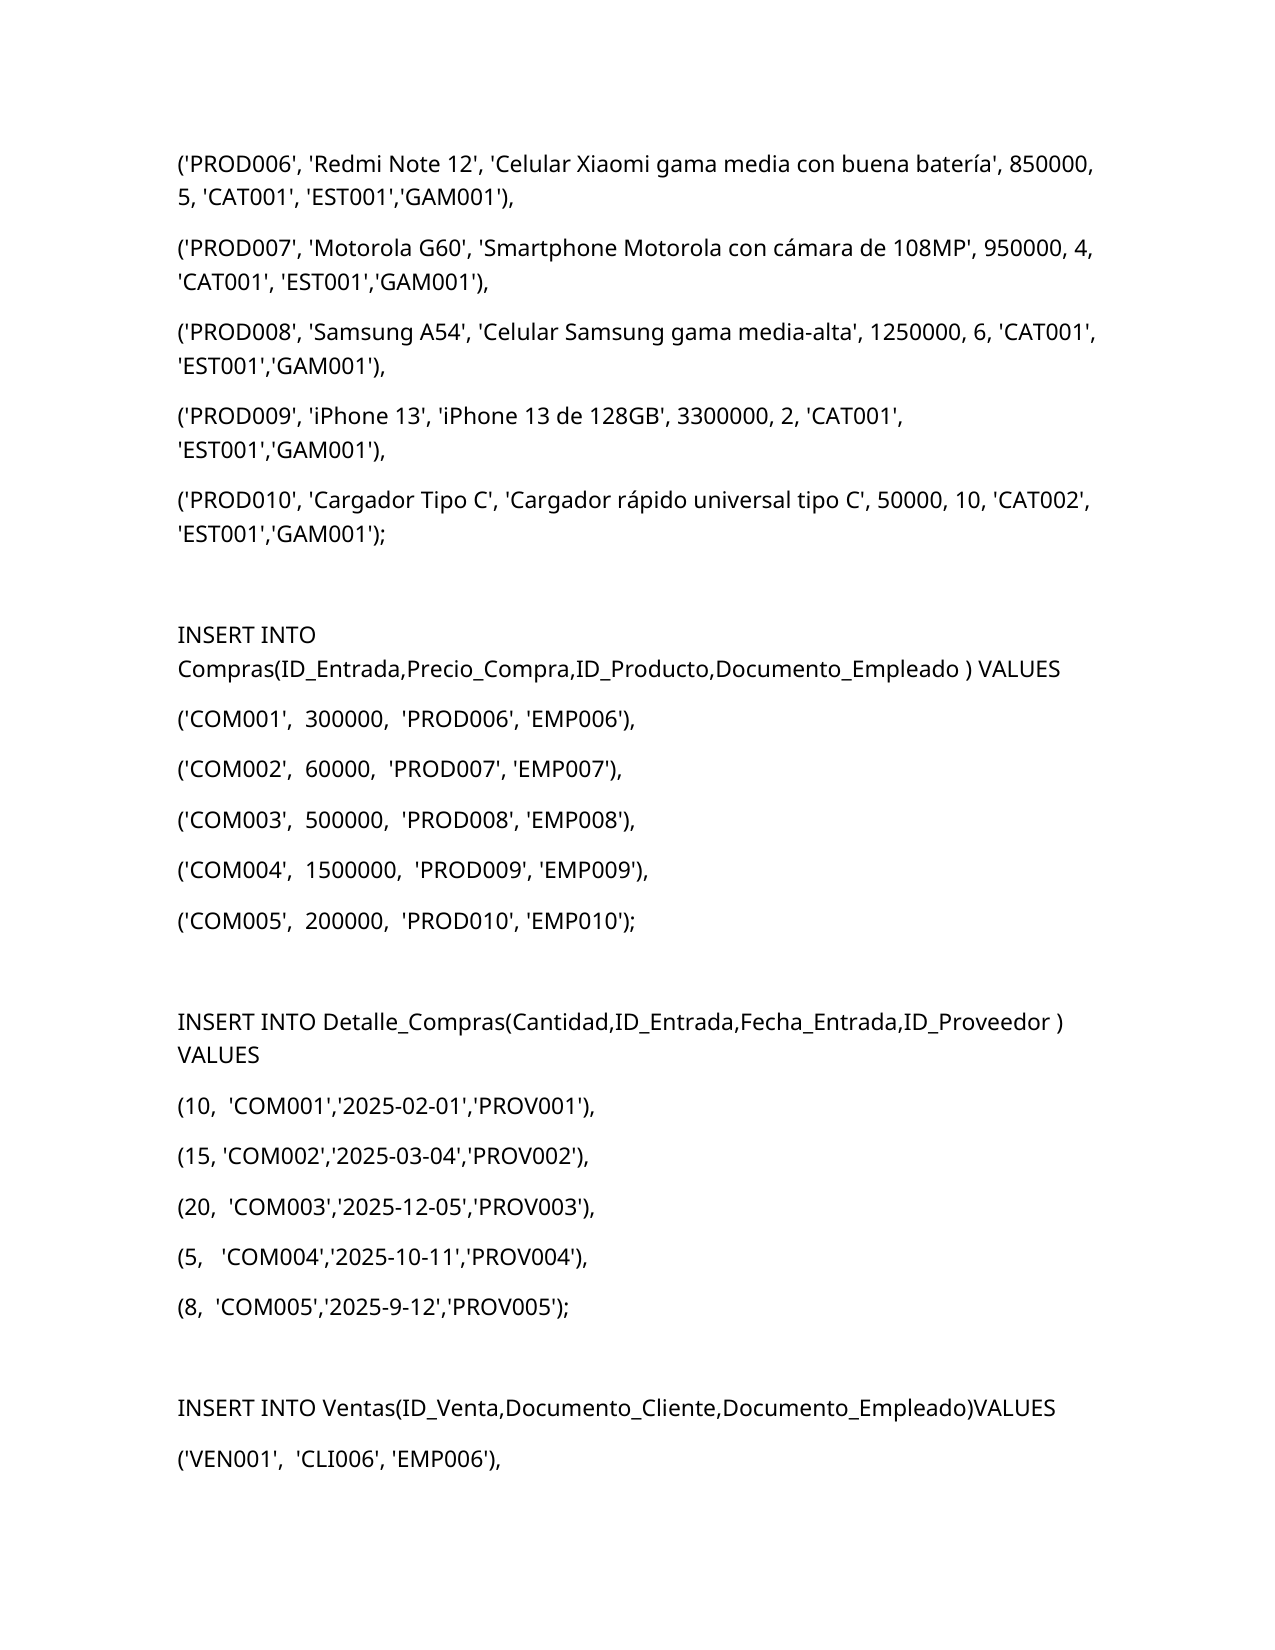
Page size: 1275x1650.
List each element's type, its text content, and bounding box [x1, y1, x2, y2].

text (10, 'COM001','2025-02-01','PROV001'), [177, 1090, 1098, 1121]
text ('COM005', 200000, 'PROD010', 'EMP010'); [177, 905, 1098, 936]
text (20, 'COM003','2025-12-05','PROV003'), [177, 1191, 1098, 1222]
text ('COM001', 300000, 'PROD006', 'EMP006'), [177, 703, 1098, 734]
text INSERT INTO Compras(ID_Entrada,Precio_Compra,ID_Producto,Documento_Empleado ) VALUES [177, 619, 1098, 684]
text (8, 'COM005','2025-9-12','PROV005'); [177, 1291, 1098, 1323]
text ('COM003', 500000, 'PROD008', 'EMP008'), [177, 804, 1098, 835]
text ('VEN001', 'CLI006', 'EMP006'), [177, 1443, 1098, 1474]
text INSERT INTO Ventas(ID_Venta,Documento_Cliente,Documento_Empleado)VALUES [177, 1392, 1098, 1423]
text ('COM004', 1500000, 'PROD009', 'EMP009'), [177, 854, 1098, 886]
text ('PROD007', 'Motorola G60', 'Smartphone Motorola con cámara de 108MP', 950000, 4, 'CAT001', 'EST001','GAM001'), [177, 232, 1098, 297]
text ('PROD006', 'Redmi Note 12', 'Celular Xiaomi gama media con buena batería', 850000, 5, 'CAT001', 'EST001','GAM001'), [177, 148, 1098, 213]
text ('PROD008', 'Samsung A54', 'Celular Samsung gama media-alta', 1250000, 6, 'CAT001', 'EST001','GAM001'), [177, 316, 1098, 381]
text ('PROD010', 'Cargador Tipo C', 'Cargador rápido universal tipo C', 50000, 10, 'CAT002', 'EST001','GAM001'); [177, 484, 1098, 549]
text (5, 'COM004','2025-10-11','PROV004'), [177, 1241, 1098, 1272]
text ('PROD009', 'iPhone 13', 'iPhone 13 de 128GB', 3300000, 2, 'CAT001', 'EST001','GAM001'), [177, 400, 1098, 465]
text ('COM002', 60000, 'PROD007', 'EMP007'), [177, 753, 1098, 785]
text (15, 'COM002','2025-03-04','PROV002'), [177, 1140, 1098, 1171]
text INSERT INTO Detalle_Compras(Cantidad,ID_Entrada,Fecha_Entrada,ID_Proveedor ) VALUES [177, 1006, 1098, 1071]
